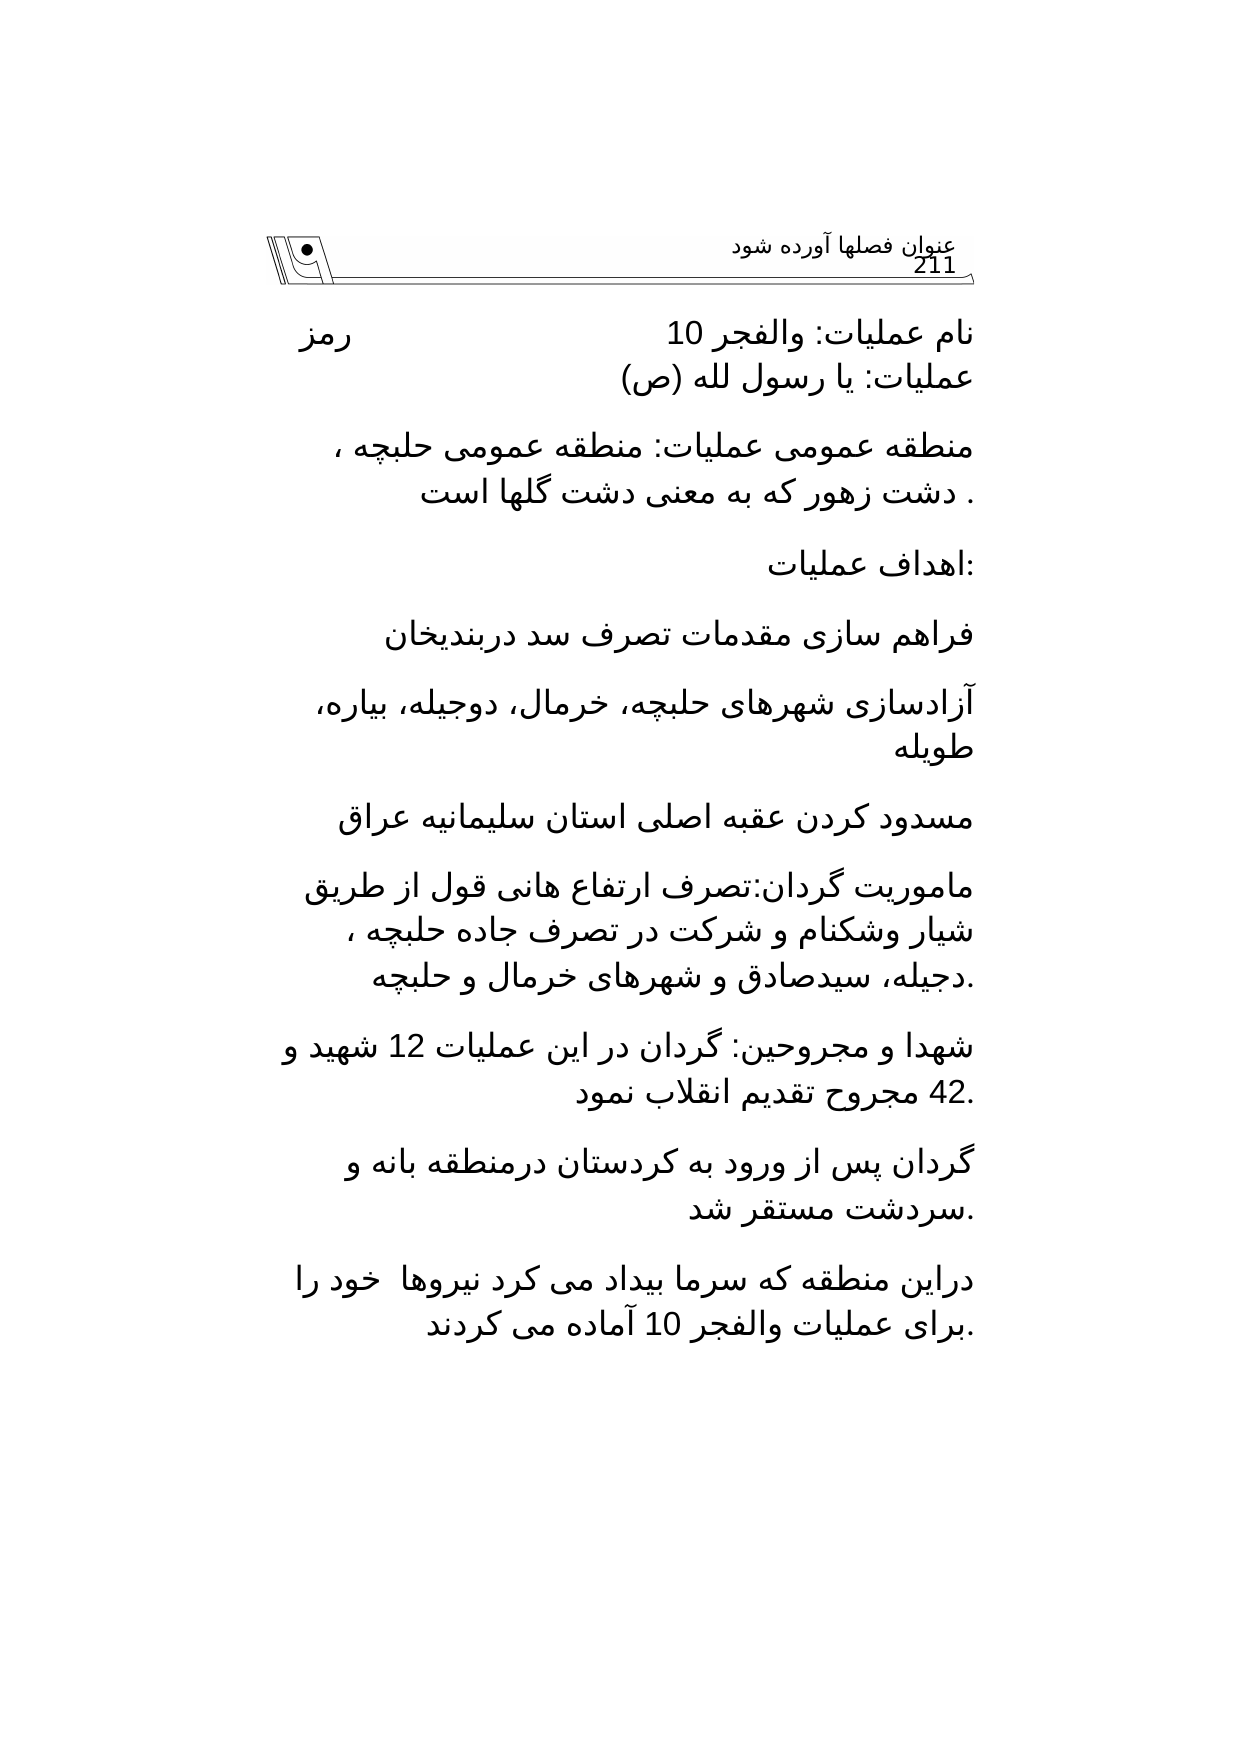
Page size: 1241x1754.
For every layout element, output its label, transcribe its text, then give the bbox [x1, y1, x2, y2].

text فراهم سازی مقدمات تصرف سد دربندیخان [266, 614, 974, 653]
picture [841, 236, 858, 251]
picture [266, 236, 975, 285]
text منطقه عمومی عملیات: منطقه عمومی حلبچه ، دشت زهور که به معنی دشت گلها است . [266, 426, 974, 511]
text گردان پس از ورود به کردستان درمنطقه بانه و سردشت مستقر شد. [266, 1143, 974, 1228]
text شهدا و مجروحین: گردان در این عملیات 12 شهید و 42 مجروح تقدیم انقلاب نمود. [266, 1026, 974, 1112]
text آزادسازی شهرهای حلبچه، خرمال، دوجیله، بیاره، طویله [266, 683, 974, 766]
text اهداف عملیات: [266, 542, 974, 583]
text نام عملیات: والفجر 10 رمز عملیات: یا رسول لله (ص) [266, 313, 974, 396]
text ماموریت گردان:تصرف ارتفاع هانی قول از طریق شیار وشکنام و شرکت در تصرف جاده حلبچه ، دجیله، سیدصادق و شهرهای خرمال و حلبچه. [266, 866, 974, 995]
text مسدود کردن عقبه اصلی استان سلیمانیه عراق [266, 797, 974, 835]
text دراین منطقه که سرما بیداد می کرد نیروها خود را برای عملیات والفجر 10 آماده می کردند. [266, 1259, 974, 1344]
